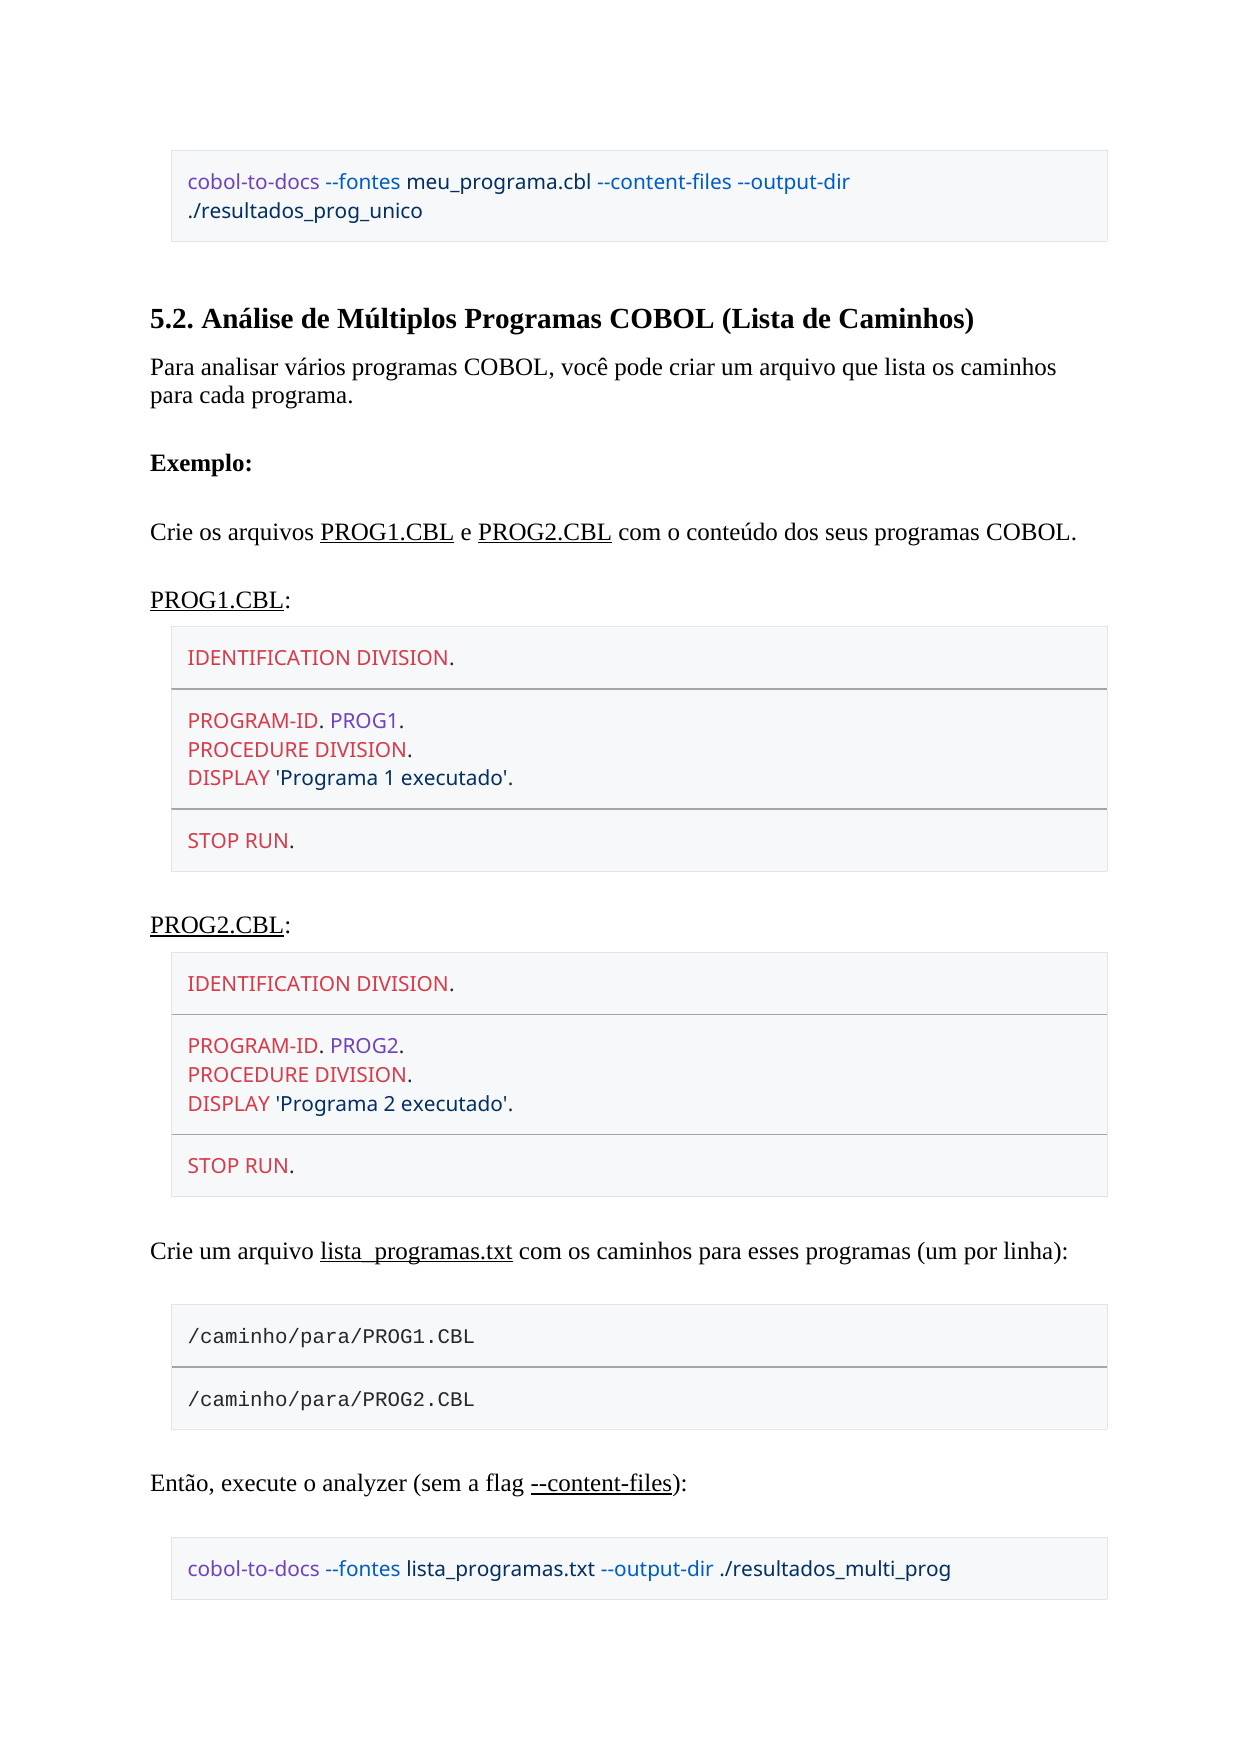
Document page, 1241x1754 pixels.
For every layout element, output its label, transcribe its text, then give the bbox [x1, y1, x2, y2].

text cobol-to-docs --fontes meu_programa.cbl --content-files --output-dir ./resultados_prog_unico [172, 151, 1107, 241]
text PROGRAM-ID. PROG2. [172, 1015, 1107, 1043]
text PROCEDURE DIVISION. [172, 717, 1107, 746]
text IDENTIFICATION DIVISION. [172, 627, 1107, 688]
text STOP RUN. [172, 810, 1107, 871]
text PROGRAM-ID. PROG1. [172, 690, 1107, 717]
text /caminho/para/PROG1.CBL [172, 1305, 1107, 1366]
text Crie um arquivo lista_programas.txt com os caminhos para esses programas (um por linha): [150, 1236, 1090, 1265]
subtitle 5.2. Análise de Múltiplos Programas COBOL (Lista de Caminhos) [150, 301, 1090, 335]
text Para analisar vários programas COBOL, você pode criar um arquivo que lista os caminhos para cada programa. [150, 352, 1090, 409]
text DISPLAY 'Programa 1 executado'. [172, 746, 1107, 808]
text cobol-to-docs --fontes lista_programas.txt --output-dir ./resultados_multi_prog [172, 1538, 1107, 1599]
text PROG2.CBL: [150, 910, 1090, 939]
text IDENTIFICATION DIVISION. [172, 953, 1107, 1014]
text Então, execute o analyzer (sem a flag --content-files): [150, 1468, 1090, 1497]
text DISPLAY 'Programa 2 executado'. [172, 1072, 1107, 1134]
text PROG1.CBL: [150, 585, 1090, 613]
text STOP RUN. [172, 1135, 1107, 1196]
text /caminho/para/PROG2.CBL [172, 1368, 1107, 1429]
text Crie os arquivos PROG1.CBL e PROG2.CBL com o conteúdo dos seus programas COBOL. [150, 517, 1090, 545]
text PROCEDURE DIVISION. [172, 1043, 1107, 1072]
text Exemplo: [150, 448, 1090, 477]
